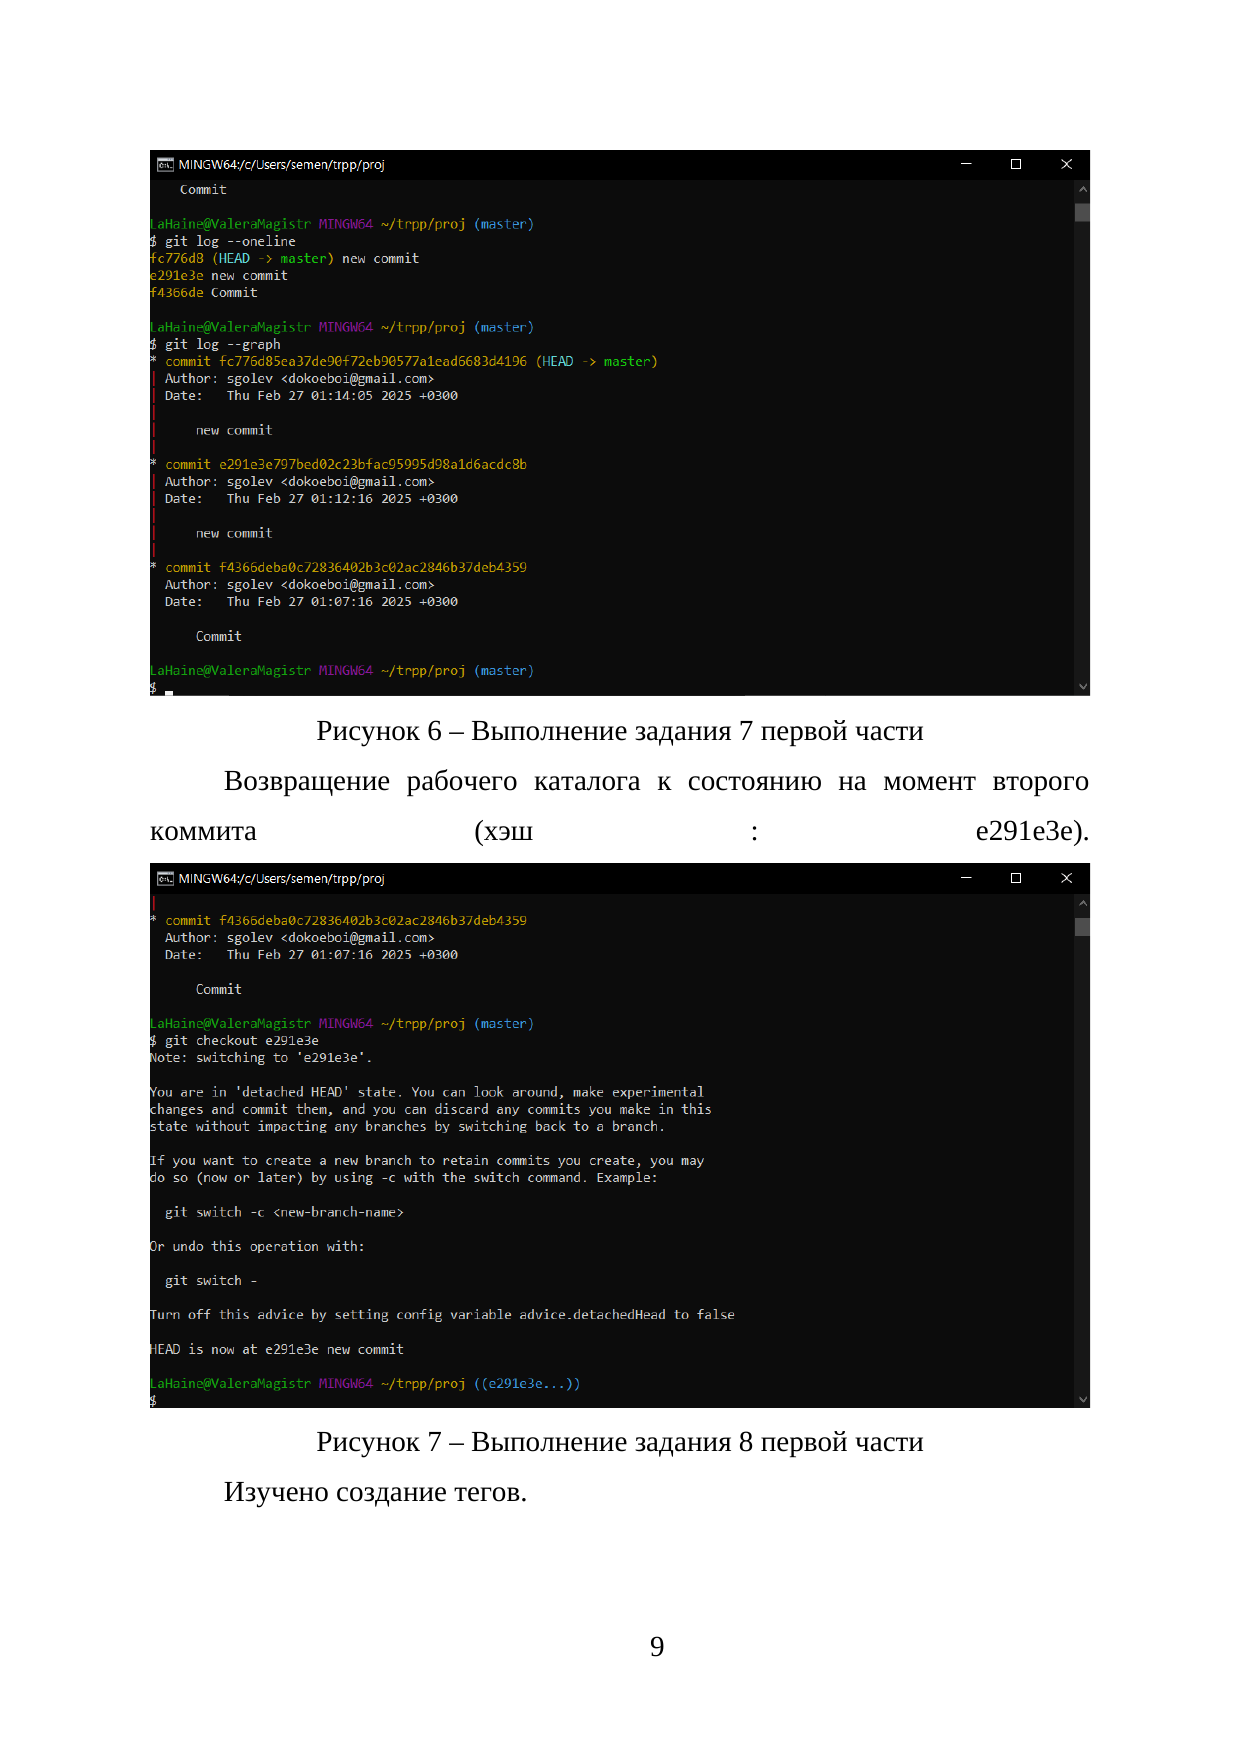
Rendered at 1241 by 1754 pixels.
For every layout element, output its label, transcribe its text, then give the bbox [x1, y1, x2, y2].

text Возвращение рабочего каталога к состоянию на момент второго коммита (хэш : e291e3e). [150, 763, 1090, 863]
text Рисунок 6 – Выполнение задания 7 первой части [150, 713, 1090, 746]
picture [150, 863, 1091, 1408]
picture [150, 150, 1091, 696]
text Рисунок 7 – Выполнение задания 8 первой части [150, 1424, 1090, 1458]
text Изучено создание тегов. [150, 1474, 1090, 1508]
